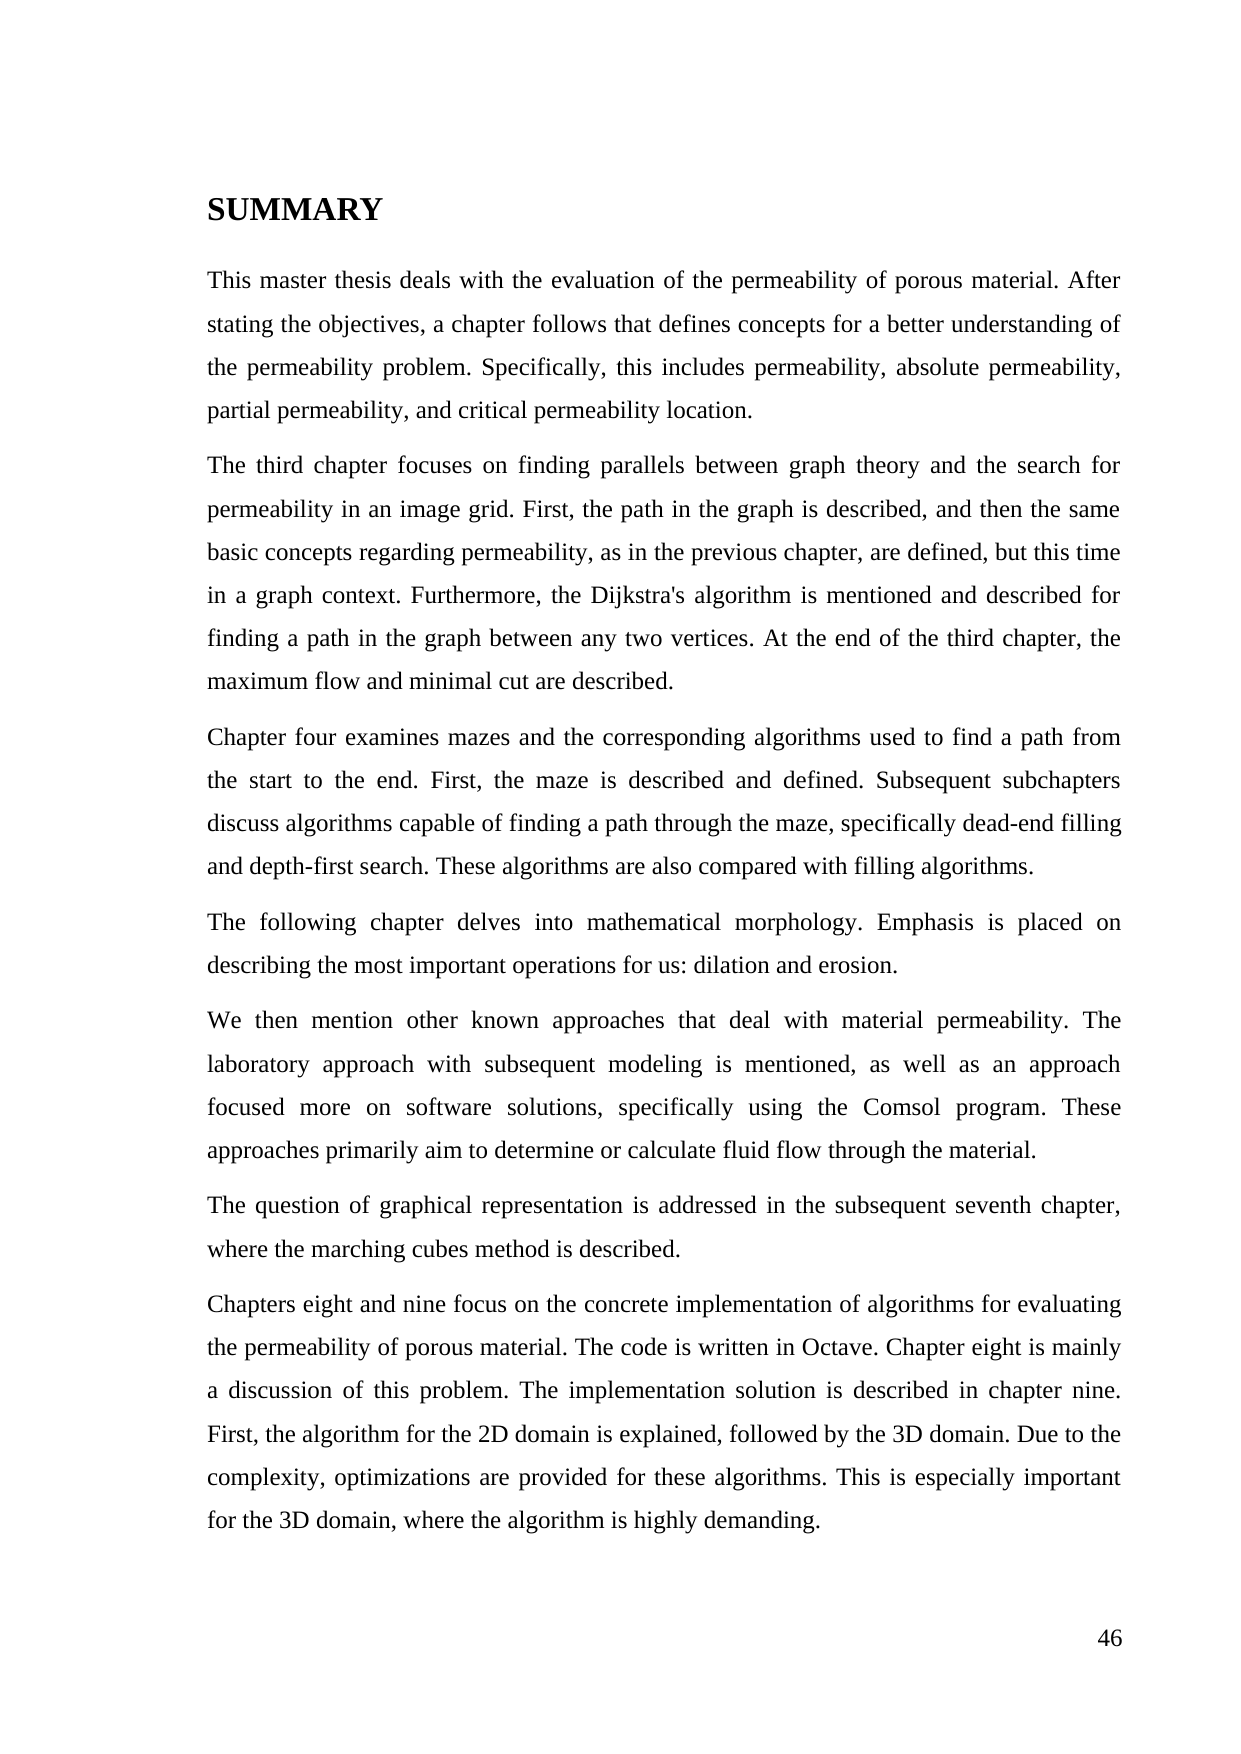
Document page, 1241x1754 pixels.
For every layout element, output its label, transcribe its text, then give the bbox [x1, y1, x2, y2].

text The following chapter delves into mathematical morphology. Emphasis is placed on describing the most important operations for us: dilation and erosion. [207, 907, 1122, 979]
text Chapter four examines mazes and the corresponding algorithms used to find a path from the start to the end. First, the maze is described and defined. Subsequent subchapters discuss algorithms capable of finding a path through the maze, specifically dead-end filling and depth-first search. These algorithms are also compared with filling algorithms. [207, 722, 1122, 880]
text Chapters eight and nine focus on the concrete implementation of algorithms for evaluating the permeability of porous material. The code is written in Octave. Chapter eight is mainly a discussion of this problem. The implementation solution is described in chapter nine. First, the algorithm for the 2D domain is explained, followed by the 3D domain. Due to the complexity, optimizations are provided for these algorithms. This is especially important for the 3D domain, where the algorithm is highly demanding. [207, 1289, 1122, 1534]
text SUMMARY [207, 190, 1122, 228]
text We then mention other known approaches that deal with material permeability. The laboratory approach with subsequent modeling is mentioned, as well as an approach focused more on software solutions, specifically using the Comsol program. These approaches primarily aim to determine or calculate fluid flow through the material. [207, 1006, 1122, 1164]
text The question of graphical representation is addressed in the subsequent seventh chapter, where the marching cubes method is described. [207, 1191, 1122, 1262]
text This master thesis deals with the evaluation of the permeability of porous material. After stating the objectives, a chapter follows that defines concepts for a better understanding of the permeability problem. Specifically, this includes permeability, absolute permeability, partial permeability, and critical permeability location. [207, 266, 1122, 424]
text The third chapter focuses on finding parallels between graph theory and the search for permeability in an image grid. First, the path in the graph is described, and then the same basic concepts regarding permeability, as in the previous chapter, are defined, but this time in a graph context. Furthermore, the Dijkstra's algorithm is mentioned and described for finding a path in the graph between any two vertices. At the end of the third chapter, the maximum flow and minimal cut are described. [207, 451, 1122, 695]
